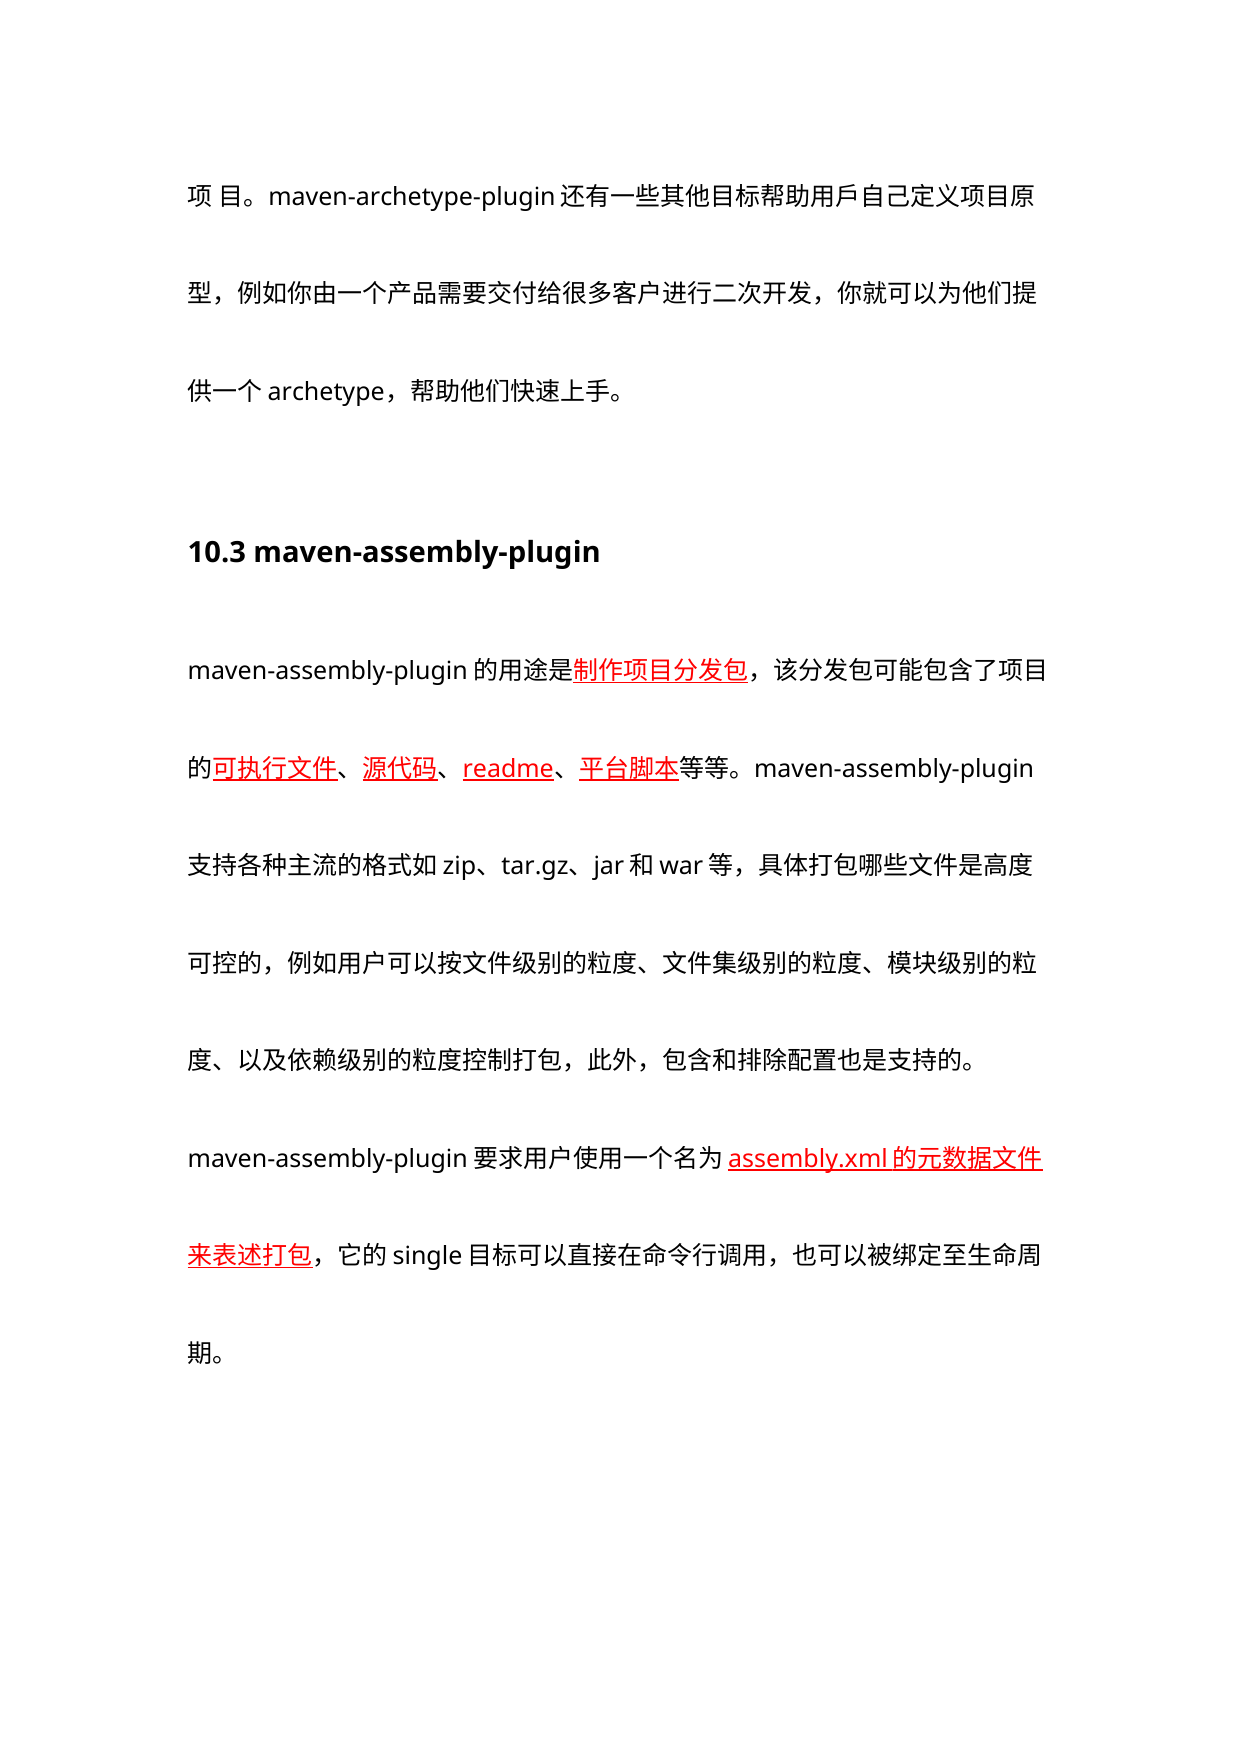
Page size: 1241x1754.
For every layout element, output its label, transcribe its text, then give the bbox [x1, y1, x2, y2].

text maven-assembly-plugin的用途是制作项目分发包，该分发包可能包含了项目的可执行文件、源代码、readme、平台脚本等等。maven-assembly-plugin支持各种主流的格式如zip、tar.gz、jar和war等，具体打包哪些文件是高度可控的，例如用户可以按文件级别的粒度、文件集级别的粒度、模块级别的粒度、以及依赖级别的粒度控制打包，此外，包含和排除配置也是支持的。maven-assembly-plugin要求用户使用一个名为assembly.xml的元数据文件来表述打包，它的single目标可以直接在命令行调用，也可以被绑定至生命周期。 [187, 636, 1053, 1384]
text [187, 162, 1053, 422]
subtitle 10.3 maven-assembly-plugin [187, 519, 1053, 584]
